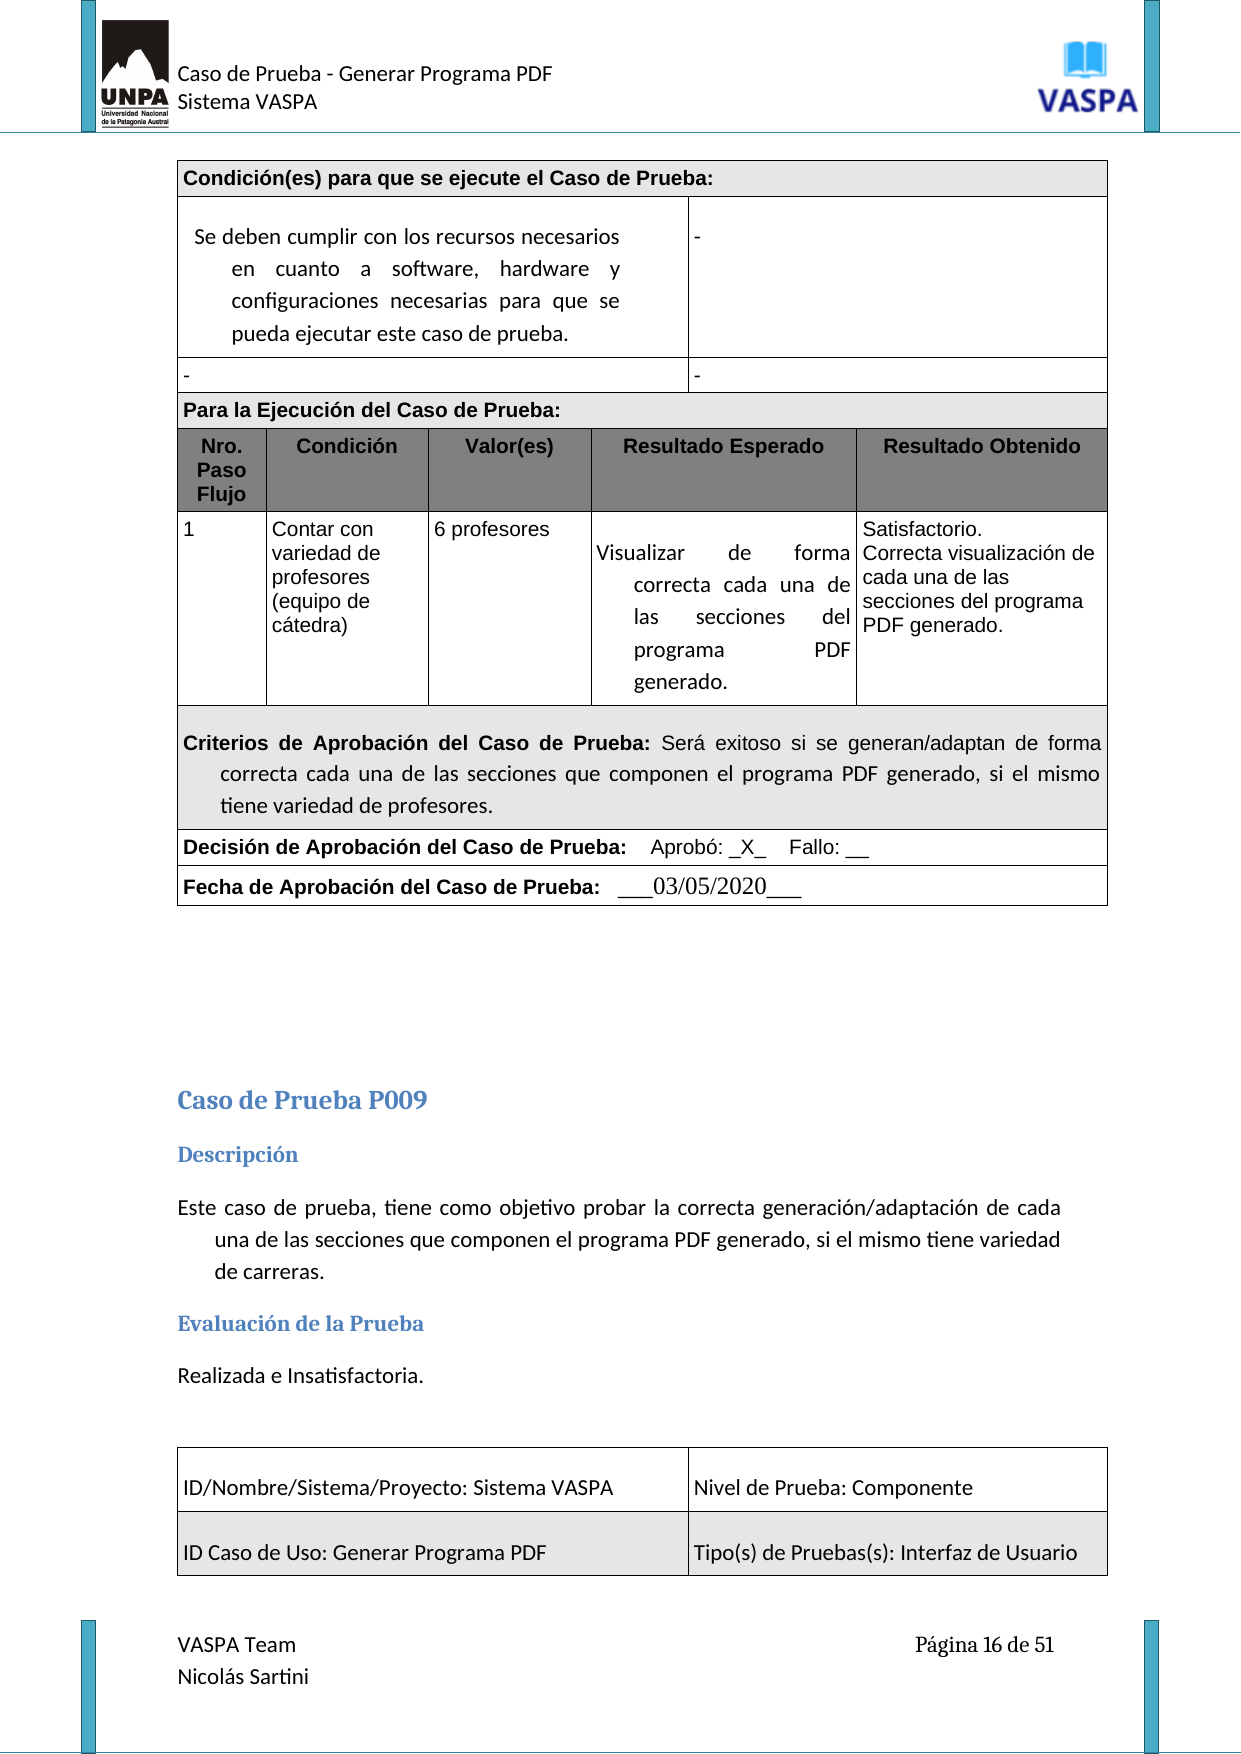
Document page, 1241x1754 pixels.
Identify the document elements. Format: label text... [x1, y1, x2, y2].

table_cell Fecha de Aprobación del Caso de Prueba: ___03/05/2020___ [178, 866, 1107, 905]
table_cell Resultado Esperado [592, 429, 856, 511]
table_cell - [689, 197, 1107, 357]
table_cell ID Caso de Uso: Generar Programa PDF [178, 1512, 688, 1575]
table_cell - [178, 358, 688, 392]
table_cell [178, 197, 688, 357]
table_header Nivel de Prueba: Componente [689, 1448, 1107, 1511]
table_cell Resultado Obtenido [857, 429, 1107, 511]
picture [100, 18, 170, 129]
table_cell Decisión de Aprobación del Caso de Prueba: Aprobó: _X_ Fallo: __ [178, 830, 1107, 865]
table_cell Valor(es) [429, 429, 591, 511]
table_cell 6 profesores [429, 512, 591, 704]
table_cell Satisfactorio. Correcta visualización de cada una de las secciones del programa PDF generado. [857, 512, 1107, 704]
table_cell Criterios de Aprobación del Caso de Prueba: Será exitoso si se generan/adaptan de forma correcta cada una de las secciones que componen el programa PDF generado, si el mismo tiene variedad de profesores. [178, 706, 1107, 829]
table_cell Condición(es) para que se ejecute el Caso de Prueba: [178, 161, 1107, 196]
text Realizada e Insatisfactoria. [177, 1361, 1063, 1389]
table_cell Tipo(s) de Pruebas(s): Interfaz de Usuario [689, 1512, 1107, 1575]
table_cell Para la Ejecución del Caso de Prueba: [178, 393, 1107, 428]
table_cell Condición [267, 429, 428, 511]
table_cell 1 [178, 512, 266, 704]
table_cell - [689, 358, 1107, 392]
table_header ID/Nombre/Sistema/Proyecto: Sistema VASPA [178, 1448, 688, 1511]
text Descripción [177, 1142, 1063, 1168]
text Este caso de prueba, tiene como objetivo probar la correcta generación/adaptación de cada una de las secciones que componen el programa PDF generado, si el mismo tiene variedad de carreras. [177, 1193, 1063, 1285]
table_cell Nro. Paso Flujo [178, 429, 266, 511]
text Evaluación de la Prueba [177, 1310, 1063, 1337]
table_cell Visualizar de forma correcta cada una de las secciones del programa PDF generado. [592, 512, 856, 704]
picture [1032, 21, 1143, 132]
text Caso de Prueba P009 [177, 1085, 1063, 1116]
table_cell Contar con variedad de profesores (equipo de cátedra) [267, 512, 428, 704]
